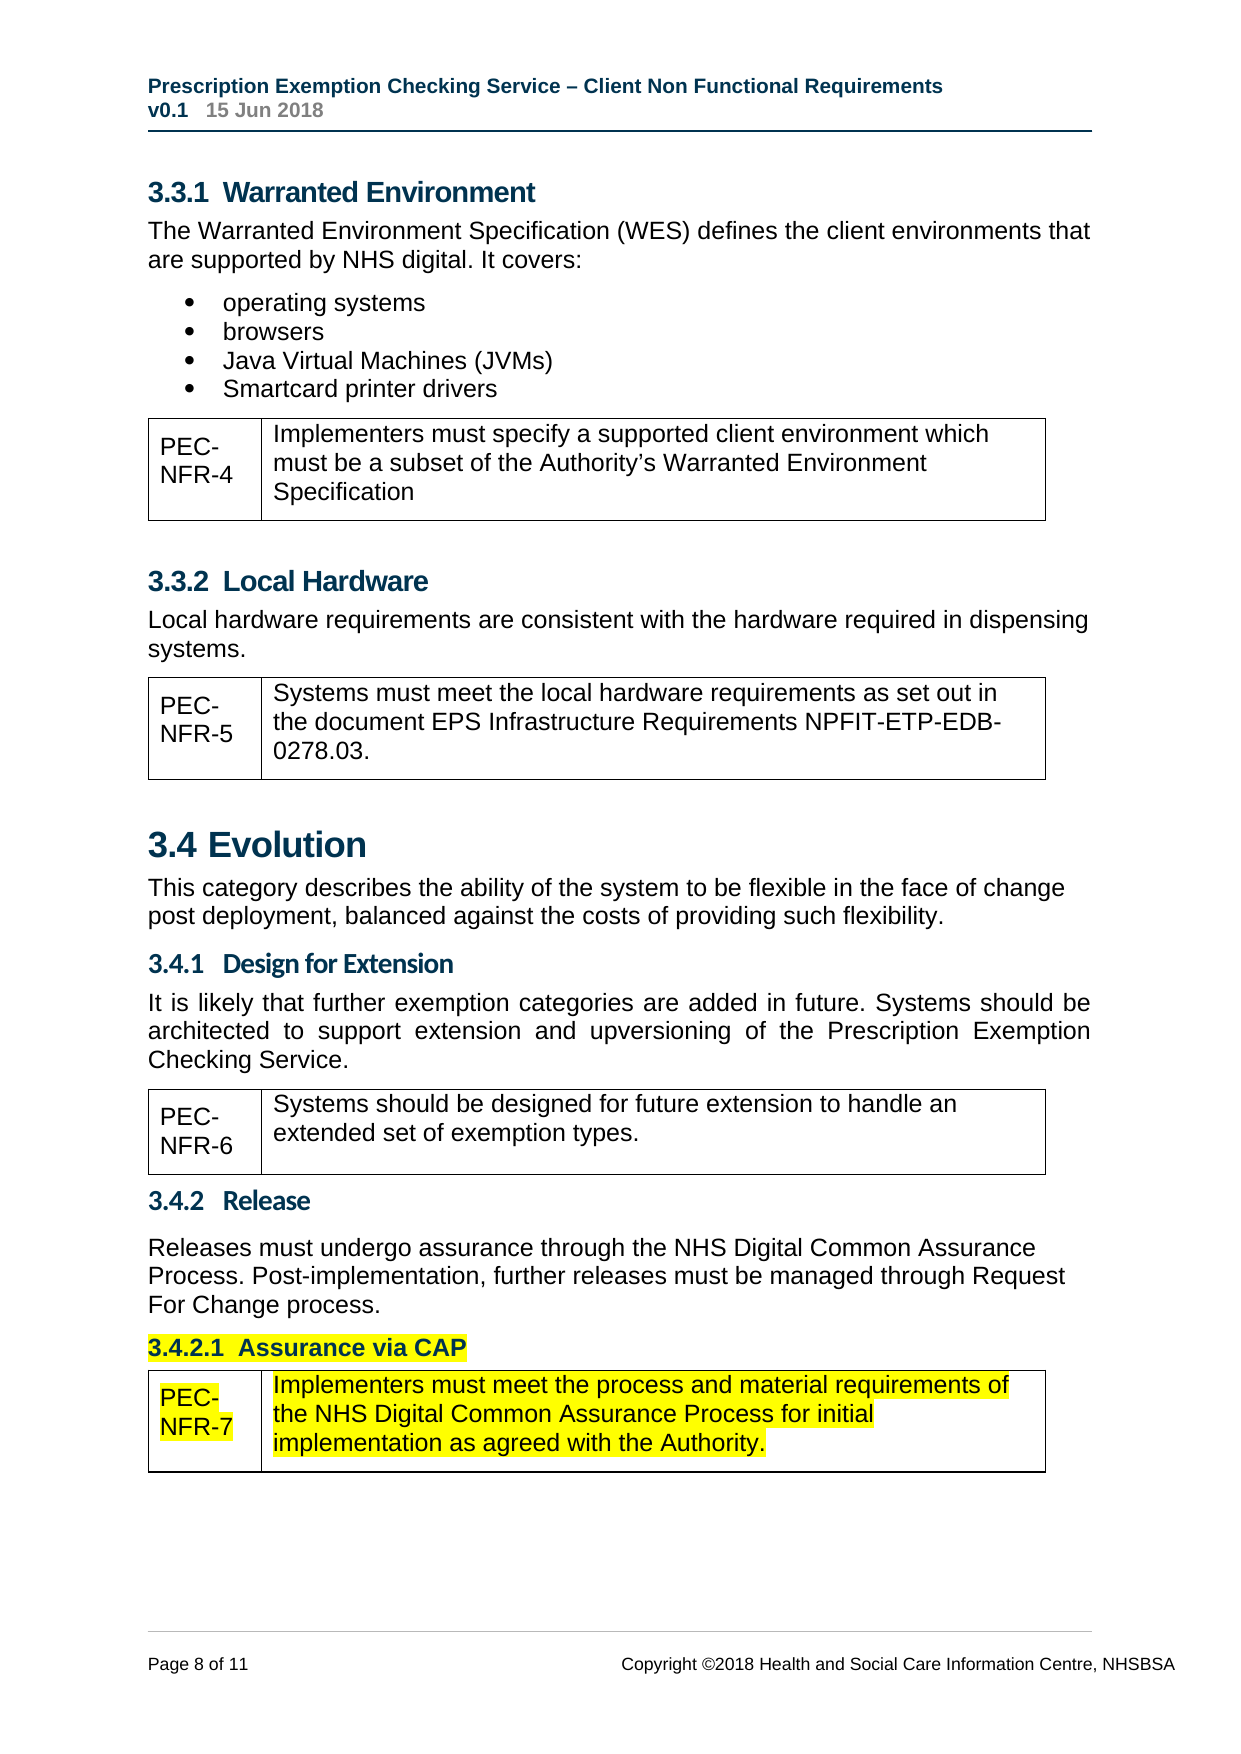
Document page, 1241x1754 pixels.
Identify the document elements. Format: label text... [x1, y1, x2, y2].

text Local hardware requirements are consistent with the hardware required in dispensing systems. [148, 605, 1092, 662]
table_header PEC-NFR-7 [149, 1371, 261, 1471]
subtitle Assurance via CAP [148, 1333, 1092, 1362]
text The Warranted Environment Specification (WES) defines the client environments that are supported by NHS digital. It covers: [148, 216, 1092, 273]
list browsers [185, 317, 1092, 346]
list Java Virtual Machines (JVMs) [185, 346, 1092, 374]
subtitle Release [148, 1182, 1092, 1218]
text This category describes the ability of the system to be flexible in the face of change post deployment, balanced against the costs of providing such flexibility. [148, 873, 1092, 930]
subtitle Design for Extension [148, 945, 1092, 980]
table_header Systems should be designed for future extension to handle an extended set of exemption types. [262, 1090, 1045, 1174]
subtitle Evolution [148, 823, 1092, 865]
table_header PEC-NFR-4 [149, 419, 261, 520]
list operating systems [185, 288, 1092, 317]
text Releases must undergo assurance through the NHS Digital Common Assurance Process. Post-implementation, further releases must be managed through Request For Change process. [148, 1233, 1092, 1319]
subtitle Local Hardware [148, 564, 1092, 598]
text It is likely that further exemption categories are added in future. Systems should be architected to support extension and upversioning of the Prescription Exemption Checking Service. [148, 988, 1092, 1074]
table_header Systems must meet the local hardware requirements as set out in the document EPS Infrastructure Requirements NPFIT-ETP-EDB-0278.03. [262, 678, 1045, 779]
list Smartcard printer drivers [185, 374, 1092, 403]
table_header Implementers must specify a supported client environment which must be a subset of the Authority’s Warranted Environment Specification [262, 419, 1045, 520]
subtitle Warranted Environment [148, 175, 1092, 208]
table_header Implementers must meet the process and material requirements of the NHS Digital Common Assurance Process for initial implementation as agreed with the Authority. [262, 1371, 1045, 1471]
table_header PEC-NFR-6 [149, 1090, 261, 1174]
table_header PEC-NFR-5 [149, 678, 261, 779]
